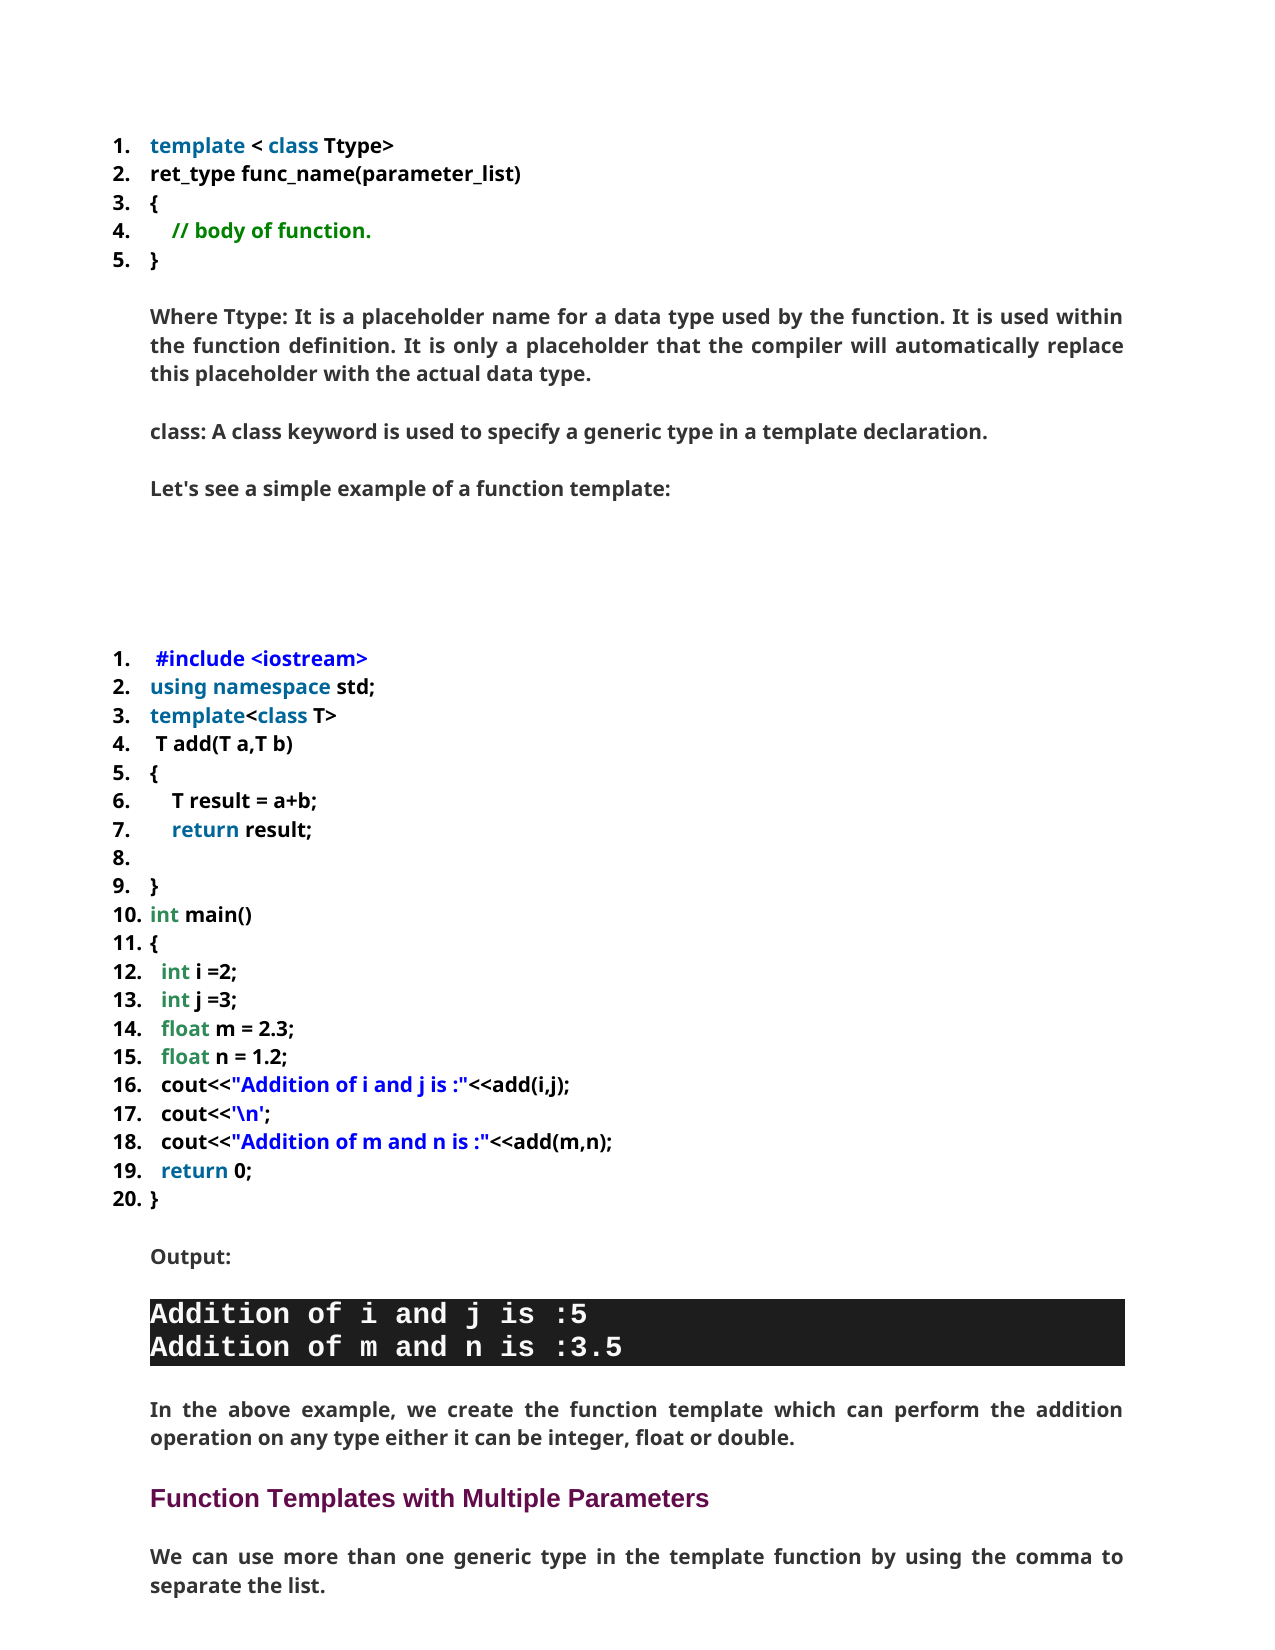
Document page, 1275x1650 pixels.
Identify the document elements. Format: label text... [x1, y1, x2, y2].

text Output: [150, 1242, 1125, 1270]
list float m = 2.3; [112, 1014, 1125, 1042]
text class: A class keyword is used to specify a generic type in a template declaration. [150, 417, 1125, 445]
list #include <iostream> [112, 644, 1125, 672]
list T add(T a,T b) [112, 729, 1125, 758]
list } [112, 245, 1125, 273]
list } [112, 1184, 1125, 1213]
text Let's see a simple example of a function template: [150, 474, 1125, 503]
list using namespace std; [112, 672, 1125, 701]
list int j =3; [112, 985, 1125, 1014]
list { [112, 188, 1125, 216]
list return 0; [112, 1156, 1125, 1184]
text Addition of i and j is :5 [150, 1299, 1125, 1333]
list cout<<'\n'; [112, 1099, 1125, 1127]
list { [112, 928, 1125, 957]
text Where Ttype: It is a placeholder name for a data type used by the function. It is used within the function definition. It is only a placeholder that the compiler will automatically replace this placeholder with the actual data type. [150, 302, 1125, 388]
list { [112, 758, 1125, 786]
list cout<<"Addition of m and n is :"<<add(m,n); [112, 1127, 1125, 1156]
list // body of function. [112, 216, 1125, 245]
list float n = 1.2; [112, 1042, 1125, 1071]
list int i =2; [112, 957, 1125, 985]
list return result; [112, 815, 1125, 843]
list T result = a+b; [112, 786, 1125, 815]
list int main() [112, 900, 1125, 928]
text Function Templates with Multiple Parameters [150, 1481, 1125, 1513]
list template < class Ttype> [112, 131, 1125, 159]
list } [112, 872, 1125, 900]
text Addition of m and n is :3.5 [150, 1333, 1125, 1366]
text We can use more than one generic type in the template function by using the comma to separate the list. [150, 1542, 1125, 1599]
list ret_type func_name(parameter_list) [112, 159, 1125, 188]
list cout<<"Addition of i and j is :"<<add(i,j); [112, 1071, 1125, 1099]
text In the above example, we create the function template which can perform the addition operation on any type either it can be integer, float or double. [150, 1395, 1125, 1452]
list template<class T> [112, 701, 1125, 729]
